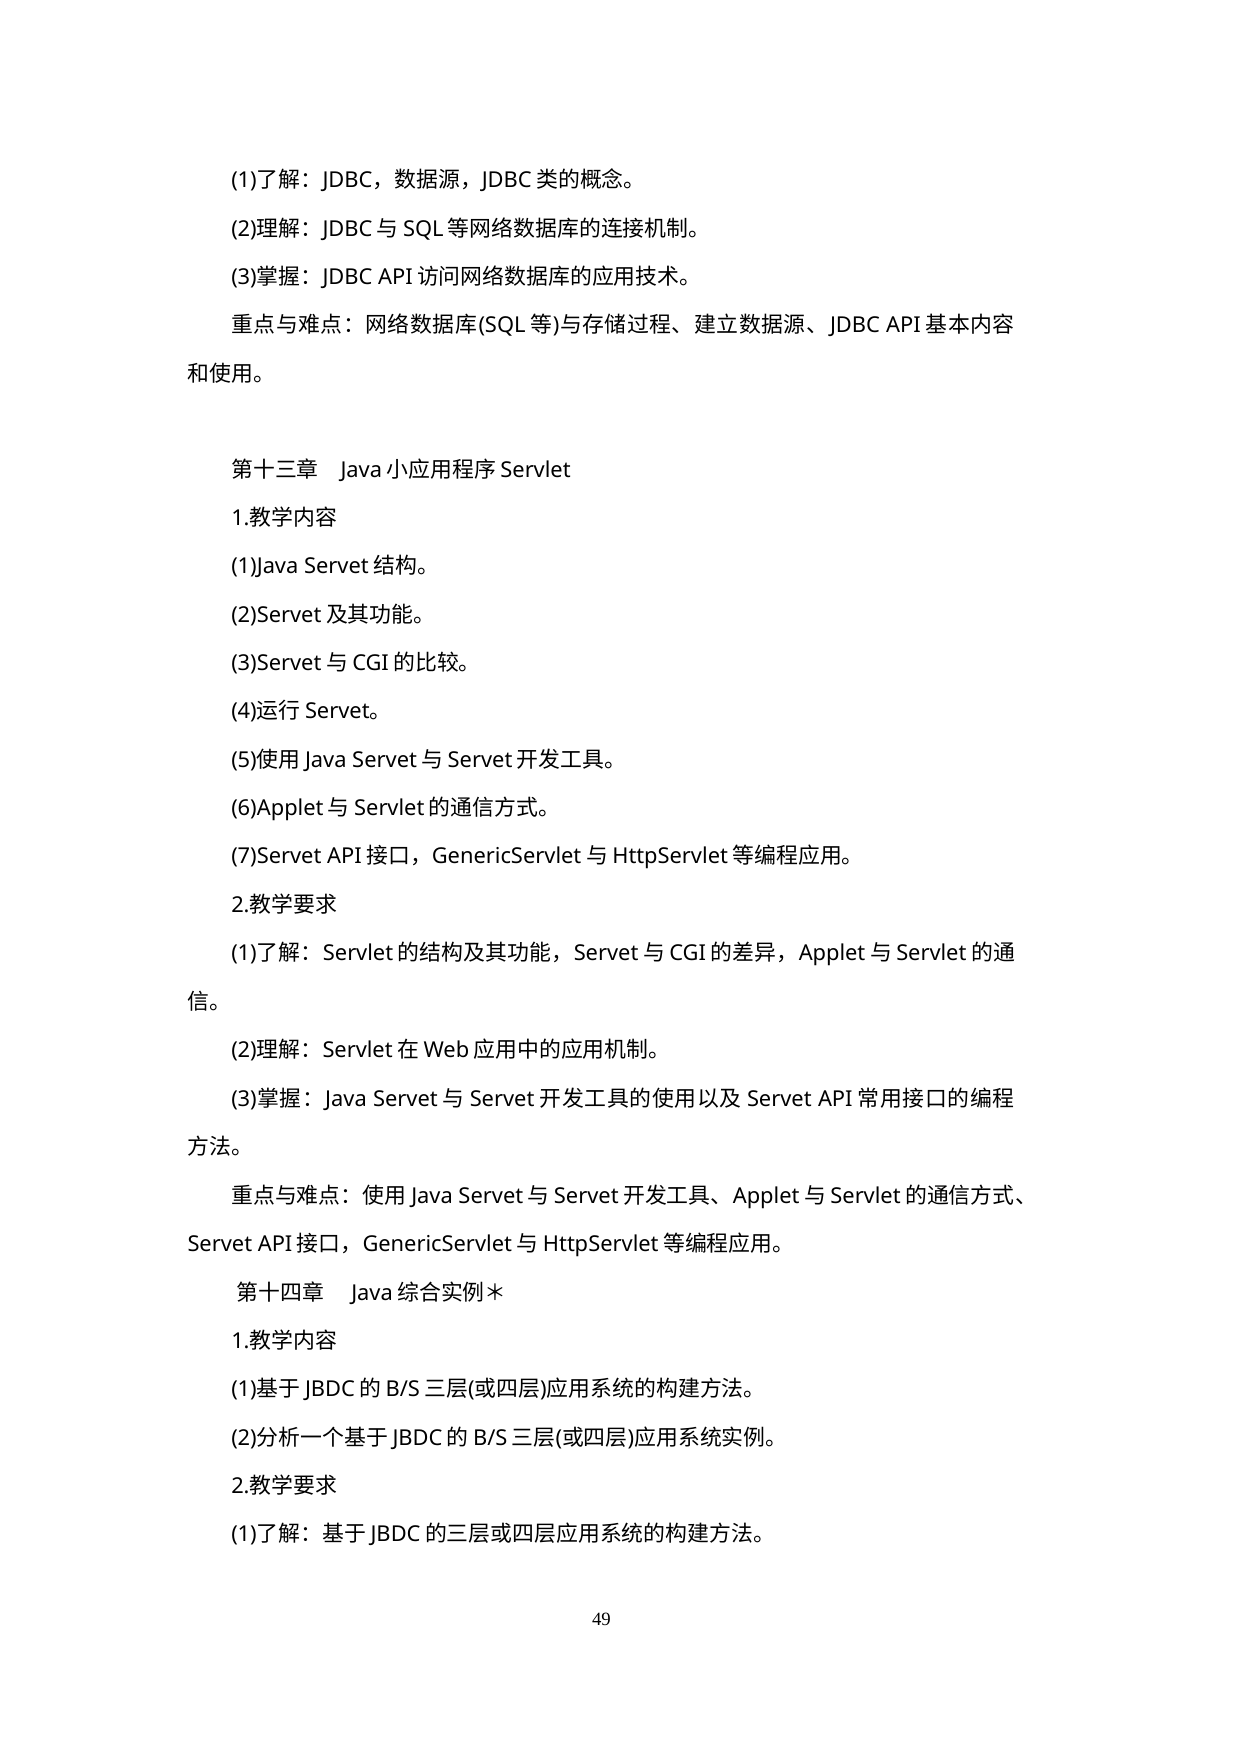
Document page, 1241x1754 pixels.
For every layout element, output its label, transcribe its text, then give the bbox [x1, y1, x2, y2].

text (2)Servet及其功能。 [187, 596, 1015, 629]
text 1.教学内容 [187, 500, 1015, 532]
text (3)掌握：JDBC API访问网络数据库的应用技术。 [187, 259, 1015, 291]
text (2)理解：Servlet在Web应用中的应用机制。 [187, 1032, 1015, 1064]
text (2)理解：JDBC与SQL等网络数据库的连接机制。 [187, 210, 1015, 243]
text (1)了解：Servlet的结构及其功能，Servet与CGI的差异，Applet与Servlet的通信。 [187, 935, 1015, 1016]
text (2)分析一个基于JBDC的B/S三层(或四层)应用系统实例。 [187, 1419, 1015, 1452]
text (1)了解：基于JBDC的三层或四层应用系统的构建方法。 [187, 1516, 1015, 1548]
text 2.教学要求 [187, 886, 1015, 919]
text 第十四章 Java综合实例＊ [187, 1274, 1015, 1307]
text (4)运行Servet。 [187, 693, 1015, 726]
text (3)掌握：Java Servet与Servet开发工具的使用以及Servet API常用接口的编程方法。 [187, 1080, 1015, 1161]
text (6)Applet与Servlet的通信方式。 [187, 790, 1015, 822]
text 1.教学内容 [187, 1323, 1015, 1355]
text (7)Servet API接口，GenericServlet与HttpServlet等编程应用。 [187, 838, 1015, 871]
text (5)使用Java Servet与Servet开发工具。 [187, 741, 1015, 774]
text 重点与难点：使用Java Servet与Servet开发工具、Applet与Servlet的通信方式、Servet API接口，GenericServlet与HttpServlet等编程应用。 [187, 1177, 1015, 1258]
text 第十三章 Java小应用程序Servlet [187, 451, 1015, 484]
text 2.教学要求 [187, 1468, 1015, 1500]
text 重点与难点：网络数据库(SQL等)与存储过程、建立数据源、JDBC API基本内容和使用。 [187, 307, 1015, 388]
text (1)Java Servet结构。 [187, 548, 1015, 581]
text (3)Servet与CGI的比较。 [187, 645, 1015, 677]
text (1)了解：JDBC，数据源，JDBC类的概念。 [187, 162, 1015, 194]
text (1)基于JBDC的B/S三层(或四层)应用系统的构建方法。 [187, 1371, 1015, 1403]
